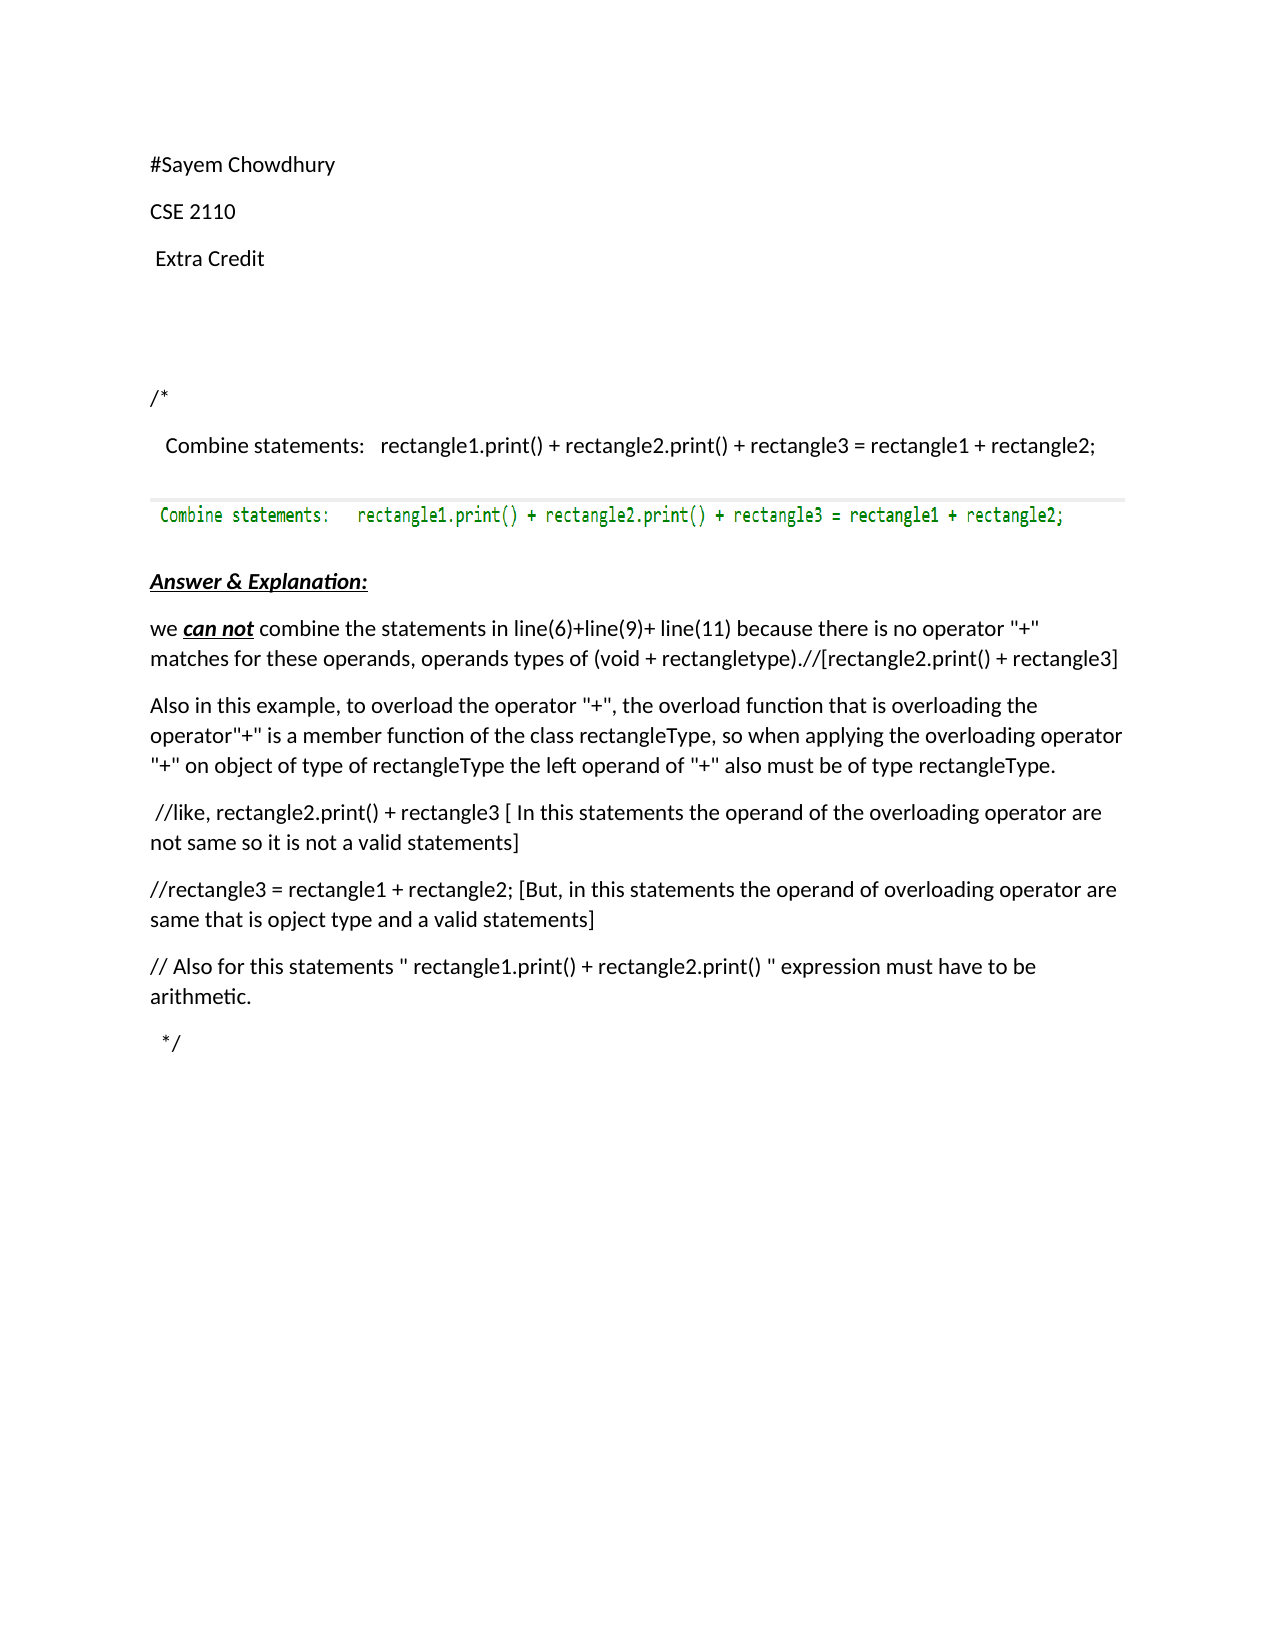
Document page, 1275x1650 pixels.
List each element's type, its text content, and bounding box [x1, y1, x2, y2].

text */ [150, 1029, 1125, 1057]
text //rectangle3 = rectangle1 + rectangle2; [But, in this statements the operand of overloading operator are same that is opject type and a valid statements] [150, 875, 1125, 933]
text /* [150, 384, 1125, 412]
text Also in this example, to overload the operator "+", the overload function that is overloading the operator"+" is a member function of the class rectangleType, so when applying the overloading operator "+" on object of type of rectangleType the left operand of "+" also must be of type rectangleType. [150, 691, 1125, 779]
text Answer & Explanation: [150, 567, 1125, 595]
text we can not combine the statements in line(6)+line(9)+ line(11) because there is no operator "+" matches for these operands, operands types of (void + rectangletype).//[rectangle2.print() + rectangle3] [150, 614, 1125, 672]
text // Also for this statements " rectangle1.print() + rectangle2.print() " expression must have to be arithmetic. [150, 952, 1125, 1010]
text //like, rectangle2.print() + rectangle3 [ In this statements the operand of the overloading operator are not same so it is not a valid statements] [150, 798, 1125, 856]
text #Sayem Chowdhury [150, 150, 1125, 178]
text Extra Credit [150, 244, 1125, 272]
picture [150, 478, 1125, 548]
text CSE 2110 [150, 197, 1125, 225]
text Combine statements: rectangle1.print() + rectangle2.print() + rectangle3 = rectangle1 + rectangle2; [150, 431, 1125, 459]
